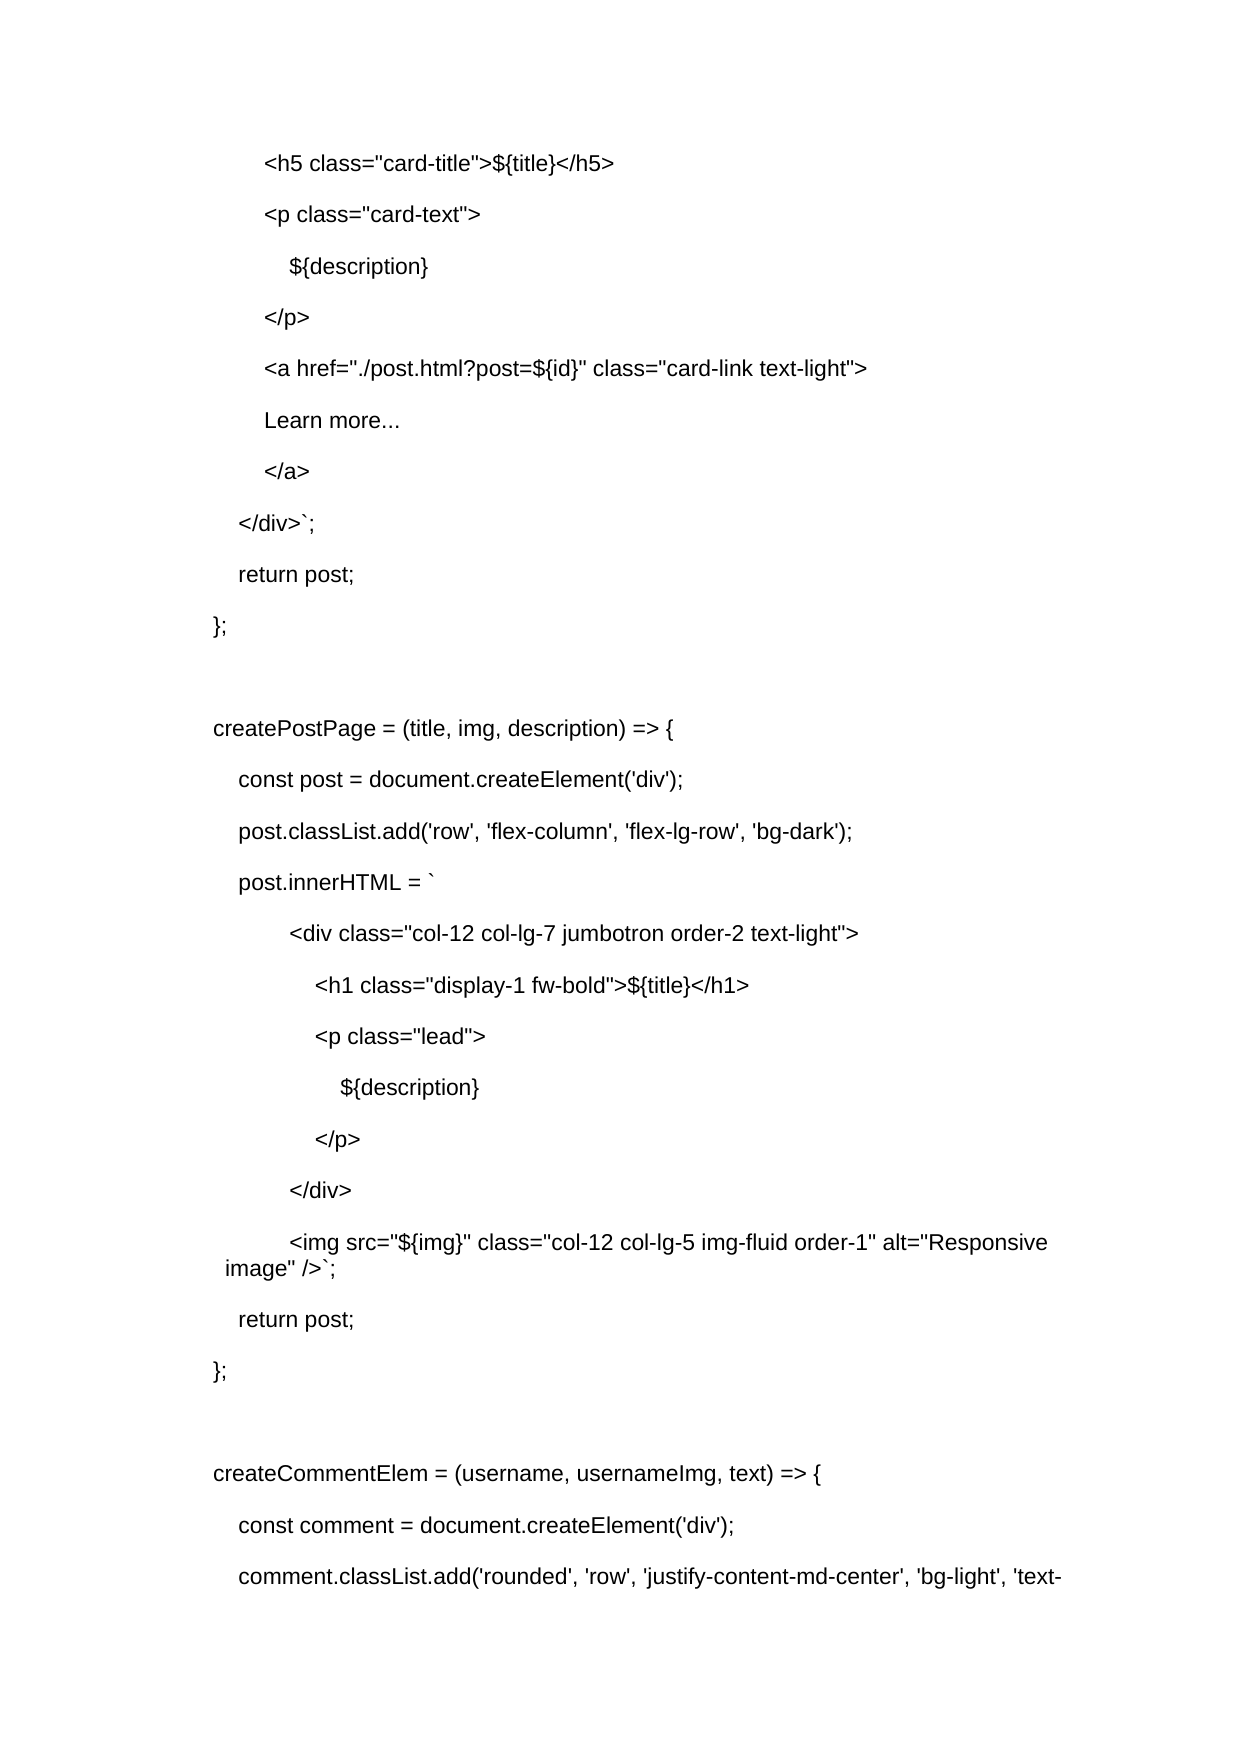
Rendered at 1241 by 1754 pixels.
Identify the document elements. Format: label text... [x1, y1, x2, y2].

text post.innerHTML = ` [187, 869, 1090, 895]
text }; [187, 1357, 1090, 1384]
text </a> [187, 458, 1090, 484]
text createPostPage = (title, img, description) => { [187, 715, 1090, 741]
text <div class="col-12 col-lg-7 jumbotron order-2 text-light"> [187, 920, 1090, 947]
text post.classList.add('row', 'flex-column', 'flex-lg-row', 'bg-dark'); [187, 818, 1090, 844]
text <img src="${img}" class="col-12 col-lg-5 img-fluid order-1" alt="Responsive image" />`; [187, 1228, 1090, 1281]
text }; [187, 612, 1090, 638]
text Learn more... [187, 407, 1090, 433]
text return post; [187, 1306, 1090, 1332]
text </div> [187, 1177, 1090, 1203]
text return post; [187, 561, 1090, 587]
text </p> [187, 1126, 1090, 1152]
text <p class="card-text"> [187, 201, 1090, 228]
text </p> [187, 304, 1090, 330]
text const comment = document.createElement('div'); [187, 1512, 1090, 1538]
text <h1 class="display-1 fw-bold">${title}</h1> [187, 972, 1090, 998]
text createCommentElem = (username, usernameImg, text) => { [187, 1460, 1090, 1487]
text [187, 1563, 1090, 1589]
text <p class="lead"> [187, 1023, 1090, 1049]
text const post = document.createElement('div'); [187, 766, 1090, 793]
text ${description} [187, 1074, 1090, 1101]
text <h5 class="card-title">${title}</h5> [187, 150, 1090, 176]
text ${description} [187, 253, 1090, 279]
text <a href="./post.html?post=${id}" class="card-link text-light"> [187, 355, 1090, 382]
text </div>`; [187, 509, 1090, 536]
